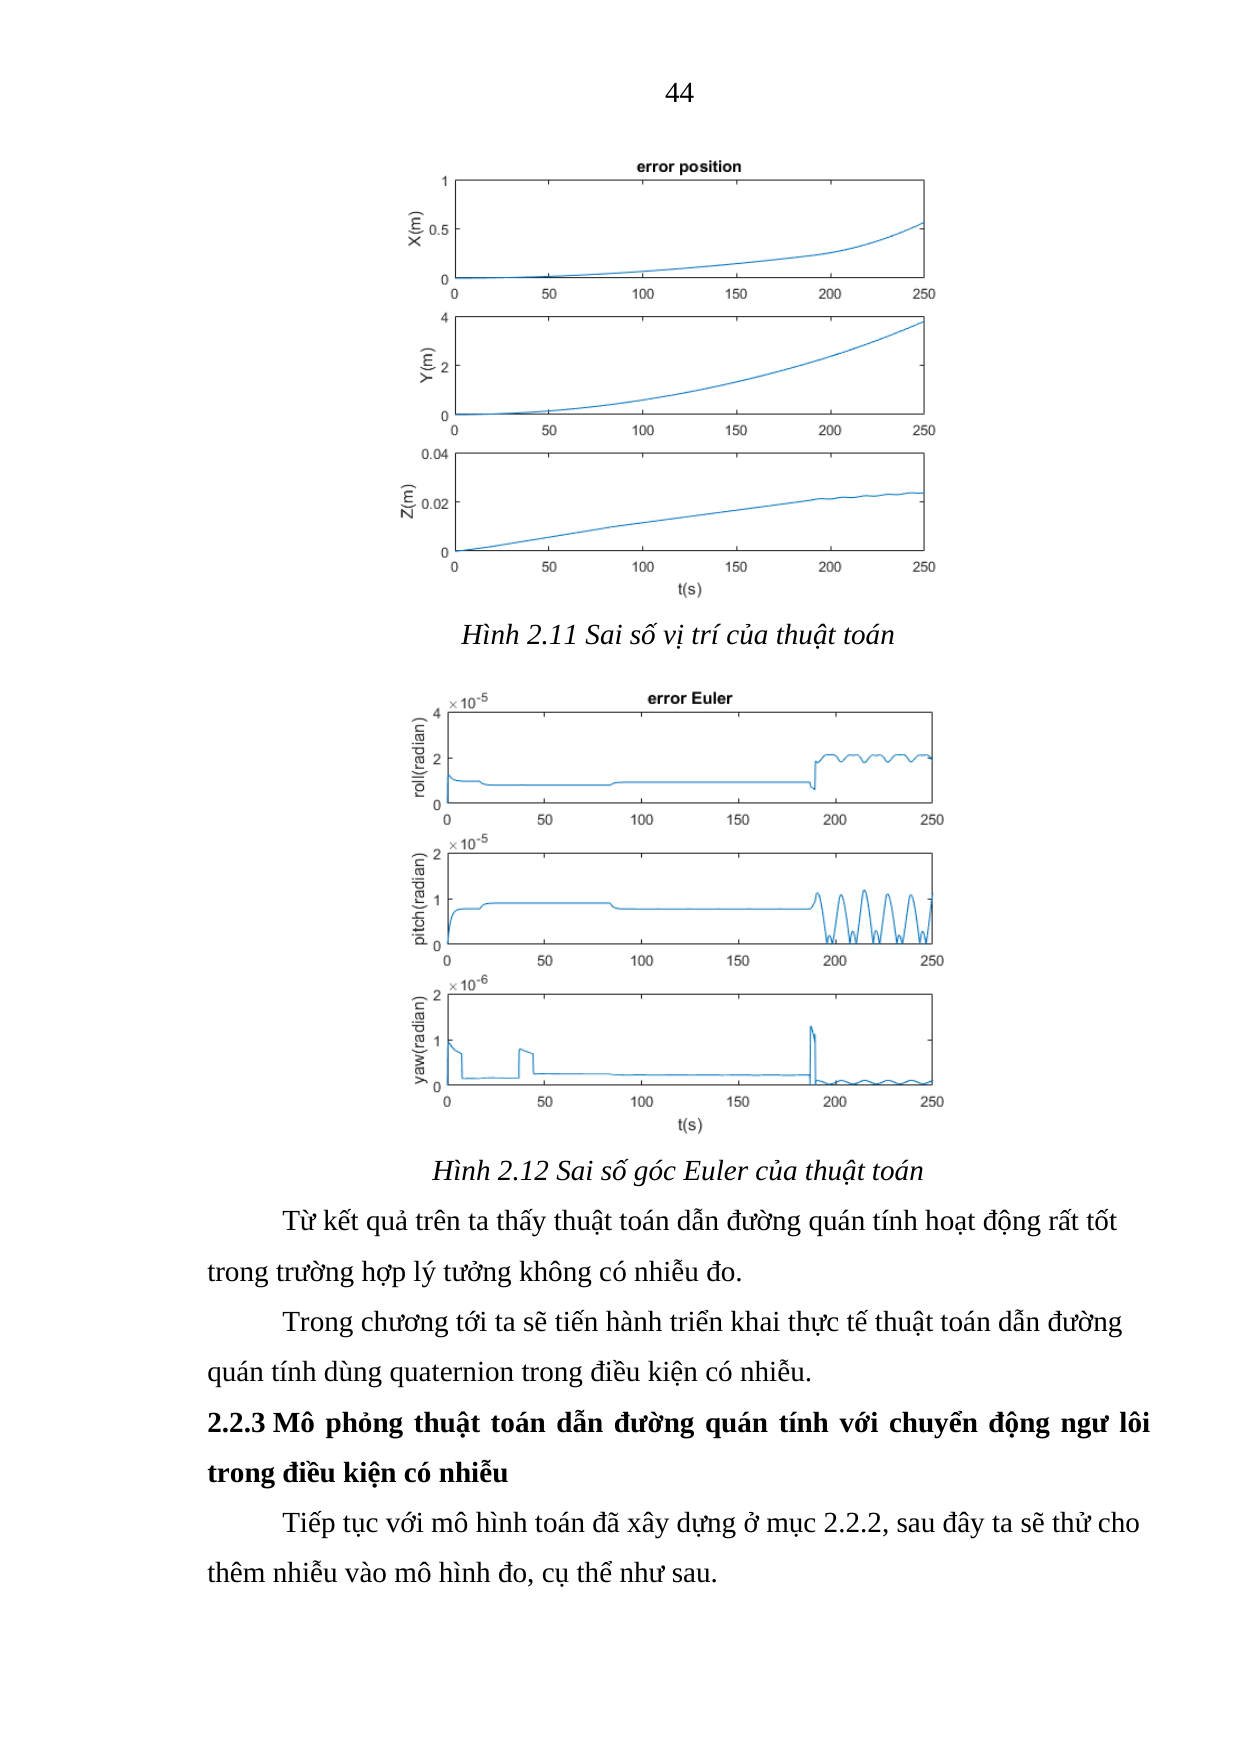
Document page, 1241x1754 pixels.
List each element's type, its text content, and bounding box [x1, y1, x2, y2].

picture [366, 667, 992, 1137]
text Từ kết quả trên ta thấy thuật toán dẫn đường quán tính hoạt động rất tốt trong trường hợp lý tưởng không có nhiễu đo. [207, 1203, 1152, 1287]
subtitle Mô phỏng thuật toán dẫn đường quán tính với chuyển động ngư lôi trong điều kiện có nhiễu [207, 1405, 1152, 1488]
picture [377, 147, 982, 601]
text Trong chương tới ta sẽ tiến hành triển khai thực tế thuật toán dẫn đường quán tính dùng quaternion trong điều kiện có nhiễu. [207, 1304, 1152, 1388]
text Tiếp tục với mô hình toán đã xây dựng ở mục 2.2.2, sau đây ta sẽ thử cho thêm nhiễu vào mô hình đo, cụ thể như sau. [207, 1505, 1152, 1589]
